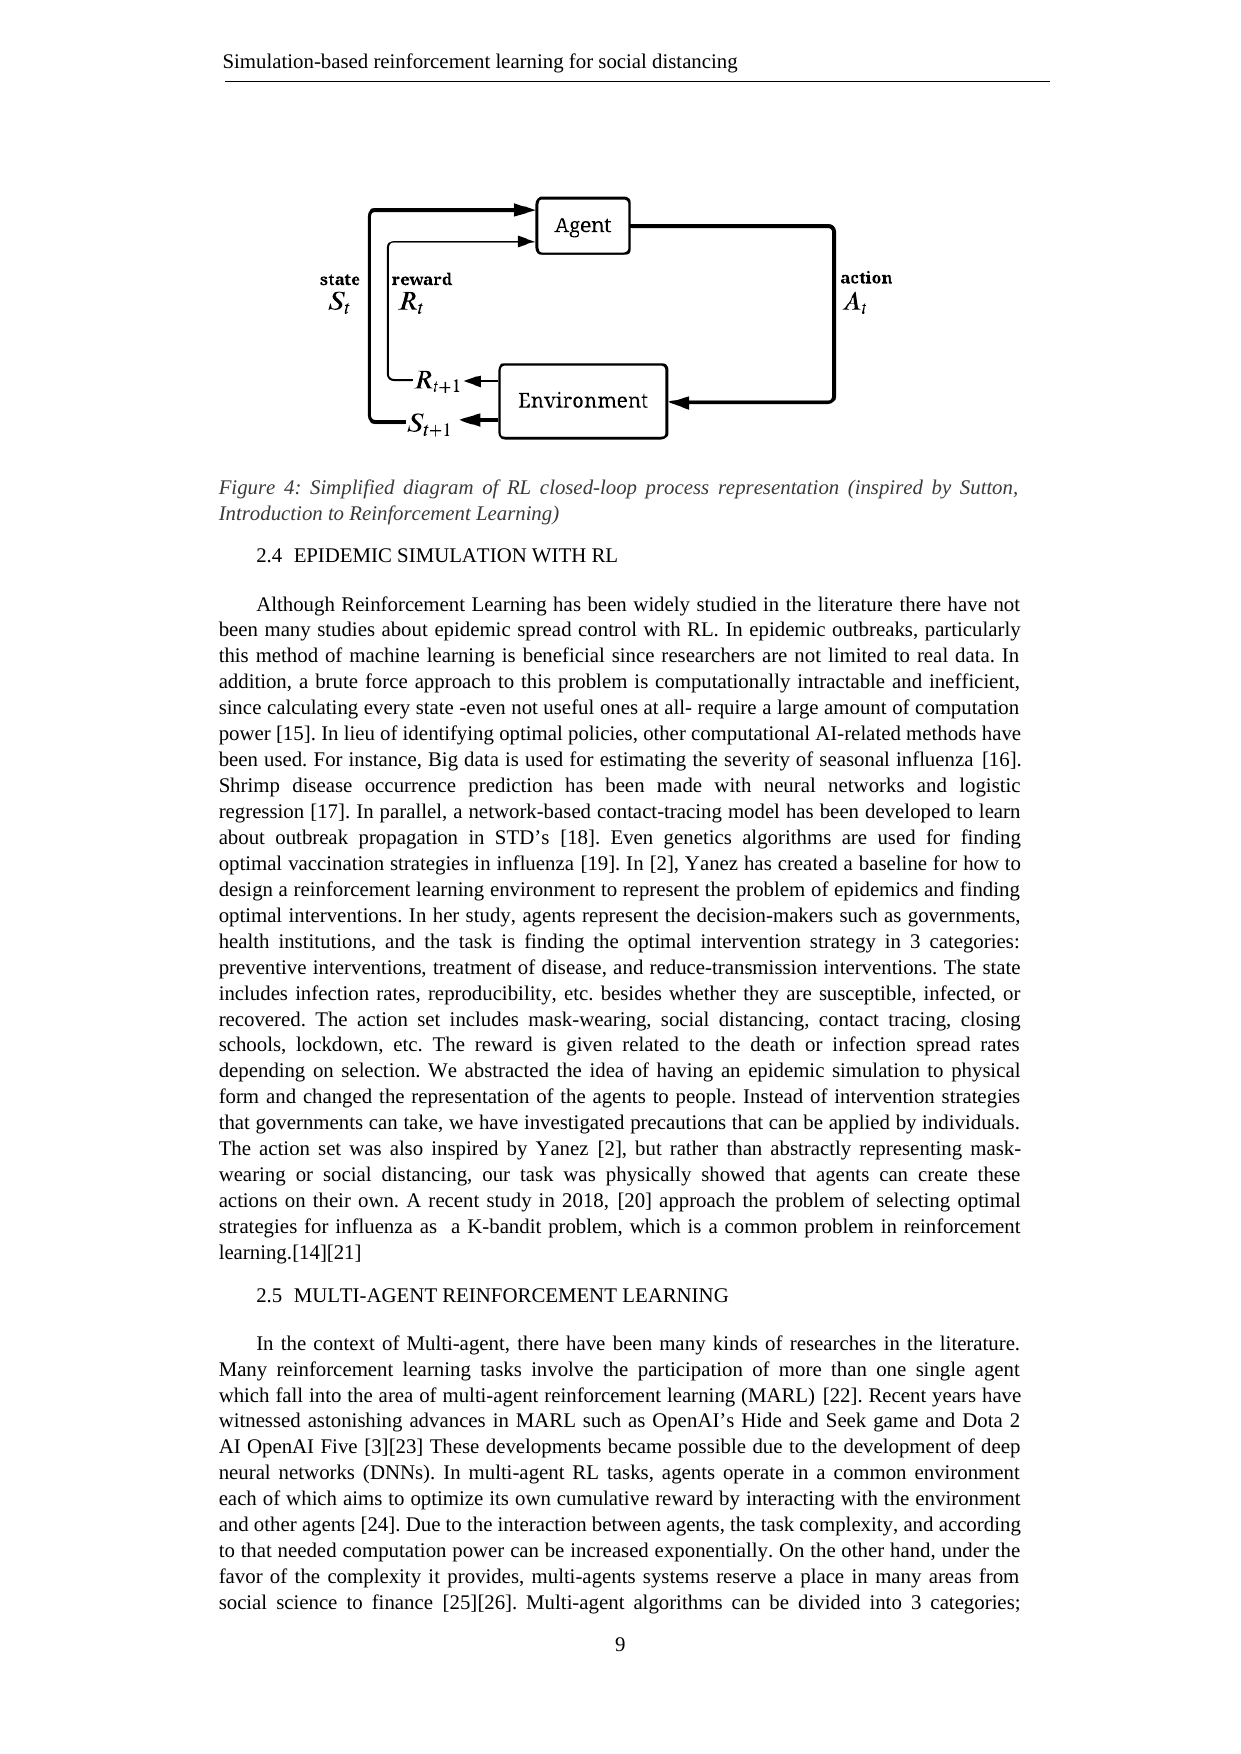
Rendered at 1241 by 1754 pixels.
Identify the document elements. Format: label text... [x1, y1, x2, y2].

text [218, 1331, 1022, 1614]
list EPIDEMIC SIMULATION WITH RL [256, 543, 1022, 567]
list MULTI-AGENT REINFORCEMENT LEARNING [256, 1282, 1022, 1307]
text Although Reinforcement Learning has been widely studied in the literature there have not been many studies about epidemic spread control with RL. In epidemic outbreaks, particularly this method of machine learning is beneficial since researchers are not limited to real data. In addition, a brute force approach to this problem is computationally intractable and inefficient, since calculating every state -even not useful ones at all- require a large amount of computation power [15]. In lieu of identifying optimal policies, other computational AI-related methods have been used. For instance, Big data is used for estimating the severity of seasonal influenza [16]. Shrimp disease occurrence prediction has been made with neural networks and logistic regression [17]. In parallel, a network-based contact-tracing model has been developed to learn about outbreak propagation in STD’s [18]. Even genetics algorithms are used for finding optimal vaccination strategies in influenza [19]. In [2], Yanez has created a baseline for how to design a reinforcement learning environment to represent the problem of epidemics and finding optimal interventions. In her study, agents represent the decision-makers such as governments, health institutions, and the task is finding the optimal intervention strategy in 3 categories: preventive interventions, treatment of disease, and reduce-transmission interventions. The state includes infection rates, reproducibility, etc. besides whether they are susceptible, infected, or recovered. The action set includes mask-wearing, social distancing, contact tracing, closing schools, lockdown, etc. The reward is given related to the death or infection spread rates depending on selection. We abstracted the idea of having an epidemic simulation to physical form and changed the representation of the agents to people. Instead of intervention strategies that governments can take, we have investigated precautions that can be applied by individuals. The action set was also inspired by Yanez [2], but rather than abstractly representing mask-wearing or social distancing, our task was physically showed that agents can create these actions on their own. A recent study in 2018, [20] approach the problem of selecting optimal strategies for influenza as a K-bandit problem, which is a common problem in reinforcement learning.[14][21] [218, 591, 1022, 1264]
picture [266, 158, 943, 473]
